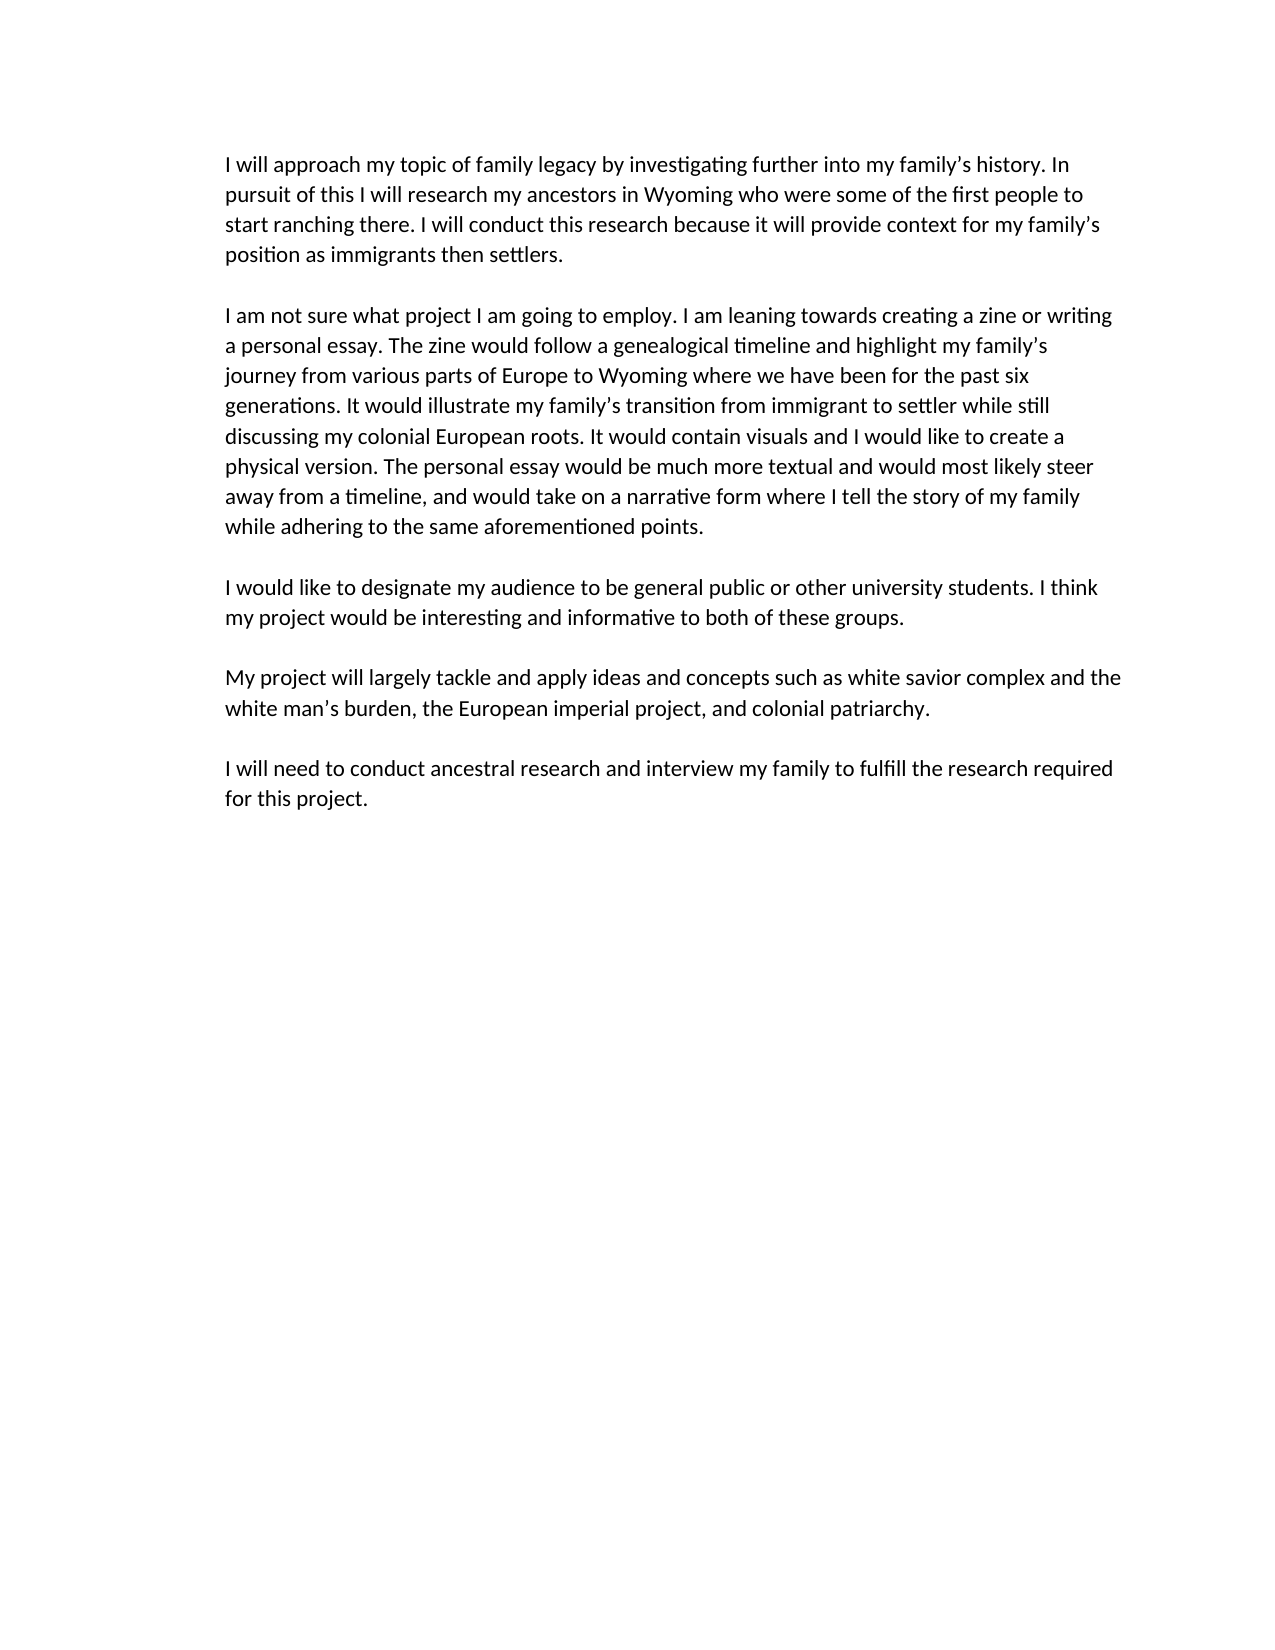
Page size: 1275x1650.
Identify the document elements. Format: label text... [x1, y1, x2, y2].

list I will approach my topic of family legacy by investigating further into my family’s history. In pursuit of this I will research my ancestors in Wyoming who were some of the first people to start ranching there. I will conduct this research because it will provide context for my family’s position as immigrants then settlers. [225, 150, 1125, 269]
list I will need to conduct ancestral research and interview my family to fulfill the research required for this project. [225, 754, 1125, 812]
list I am not sure what project I am going to employ. I am leaning towards creating a zine or writing a personal essay. The zine would follow a genealogical timeline and highlight my family’s journey from various parts of Europe to Wyoming where we have been for the past six generations. It would illustrate my family’s transition from immigrant to settler while still discussing my colonial European roots. It would contain visuals and I would like to create a physical version. The personal essay would be much more textual and would most likely steer away from a timeline, and would take on a narrative form where I tell the story of my family while adhering to the same aforementioned points. [225, 301, 1125, 541]
list I would like to designate my audience to be general public or other university students. I think my project would be interesting and informative to both of these groups. [225, 573, 1125, 631]
list My project will largely tackle and apply ideas and concepts such as white savior complex and the white man’s burden, the European imperial project, and colonial patriarchy. [225, 663, 1125, 722]
